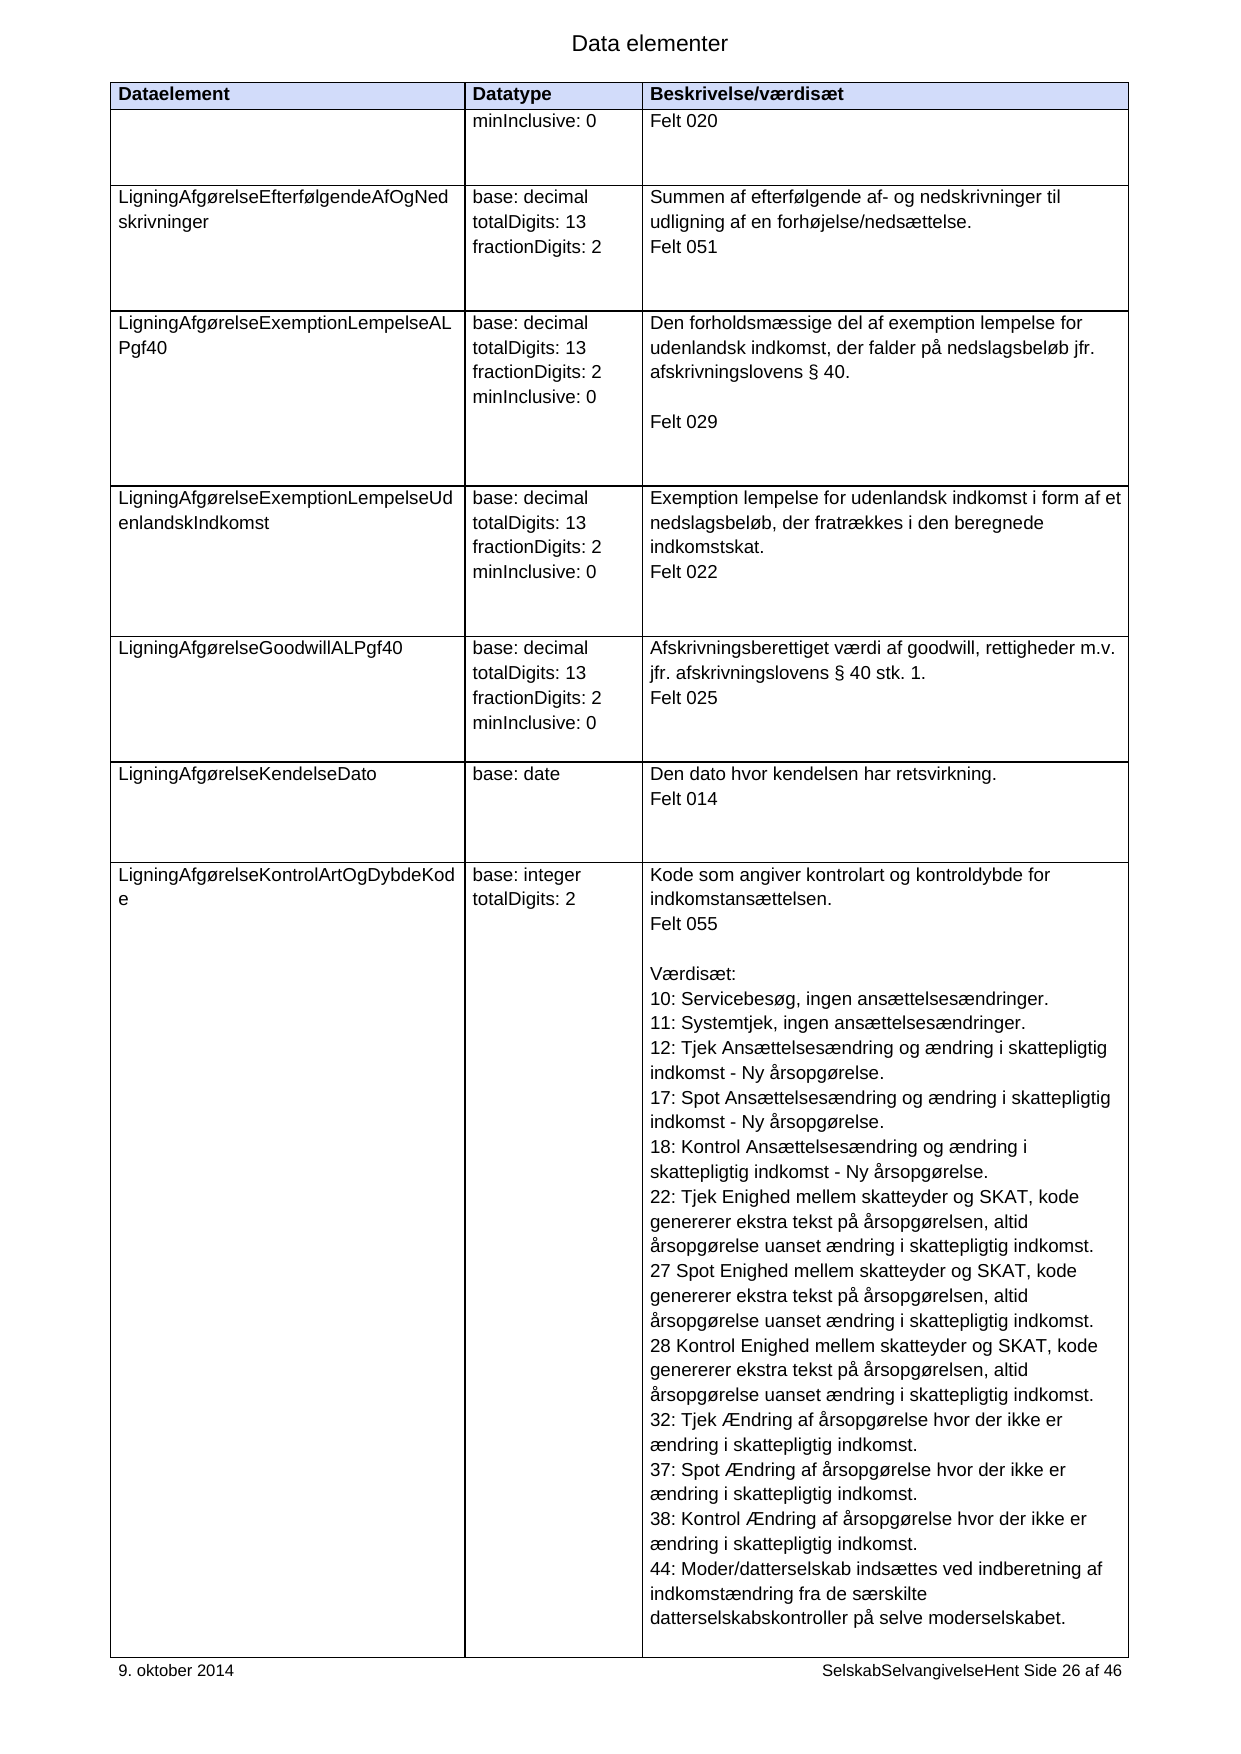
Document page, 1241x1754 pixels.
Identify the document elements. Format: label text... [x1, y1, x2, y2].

table_cell base: decimal totalDigits: 13 fractionDigits: 2 minInclusive: 0 [466, 637, 642, 761]
table_cell LigningAfgørelseGoodwillALPgf40 [111, 637, 464, 761]
table_cell Den dato hvor kendelsen har retsvirkning. Felt 014 [643, 763, 1128, 862]
table_header Datatype [466, 83, 642, 109]
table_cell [466, 863, 642, 1657]
table_cell Den forholdsmæssige del af exemption lempelse for udenlandsk indkomst, der falder på nedslagsbeløb jfr. afskrivningslovens § 40. Felt 029 [643, 312, 1128, 485]
table_cell base: decimal totalDigits: 13 fractionDigits: 2 minInclusive: 0 [466, 487, 642, 636]
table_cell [111, 110, 464, 184]
table_cell base: decimal totalDigits: 13 fractionDigits: 2 minInclusive: 0 [466, 312, 642, 485]
table_cell base: date [466, 763, 642, 862]
table_cell Summen af efterfølgende af- og nedskrivninger til udligning af en forhøjelse/nedsættelse. Felt 051 [643, 186, 1128, 310]
table_cell Afskrivningsberettiget værdi af goodwill, rettigheder m.v. jfr. afskrivningslovens § 40 stk. 1. Felt 025 [643, 637, 1128, 761]
table_cell LigningAfgørelseExemptionLempelseALPgf40 [111, 312, 464, 485]
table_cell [643, 110, 1128, 184]
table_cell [111, 863, 464, 1657]
table_cell LigningAfgørelseExemptionLempelseUdenlandskIndkomst [111, 487, 464, 636]
table_cell base: decimal totalDigits: 13 fractionDigits: 2 [466, 186, 642, 310]
table_cell LigningAfgørelseEfterfølgendeAfOgNedskrivninger [111, 186, 464, 310]
table_header Beskrivelse/værdisæt [643, 83, 1128, 109]
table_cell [466, 110, 642, 184]
table_cell LigningAfgørelseKendelseDato [111, 763, 464, 862]
table_header Dataelement [111, 83, 464, 109]
table_cell Exemption lempelse for udenlandsk indkomst i form af et nedslagsbeløb, der fratrækkes i den beregnede indkomstskat. Felt 022 [643, 487, 1128, 636]
